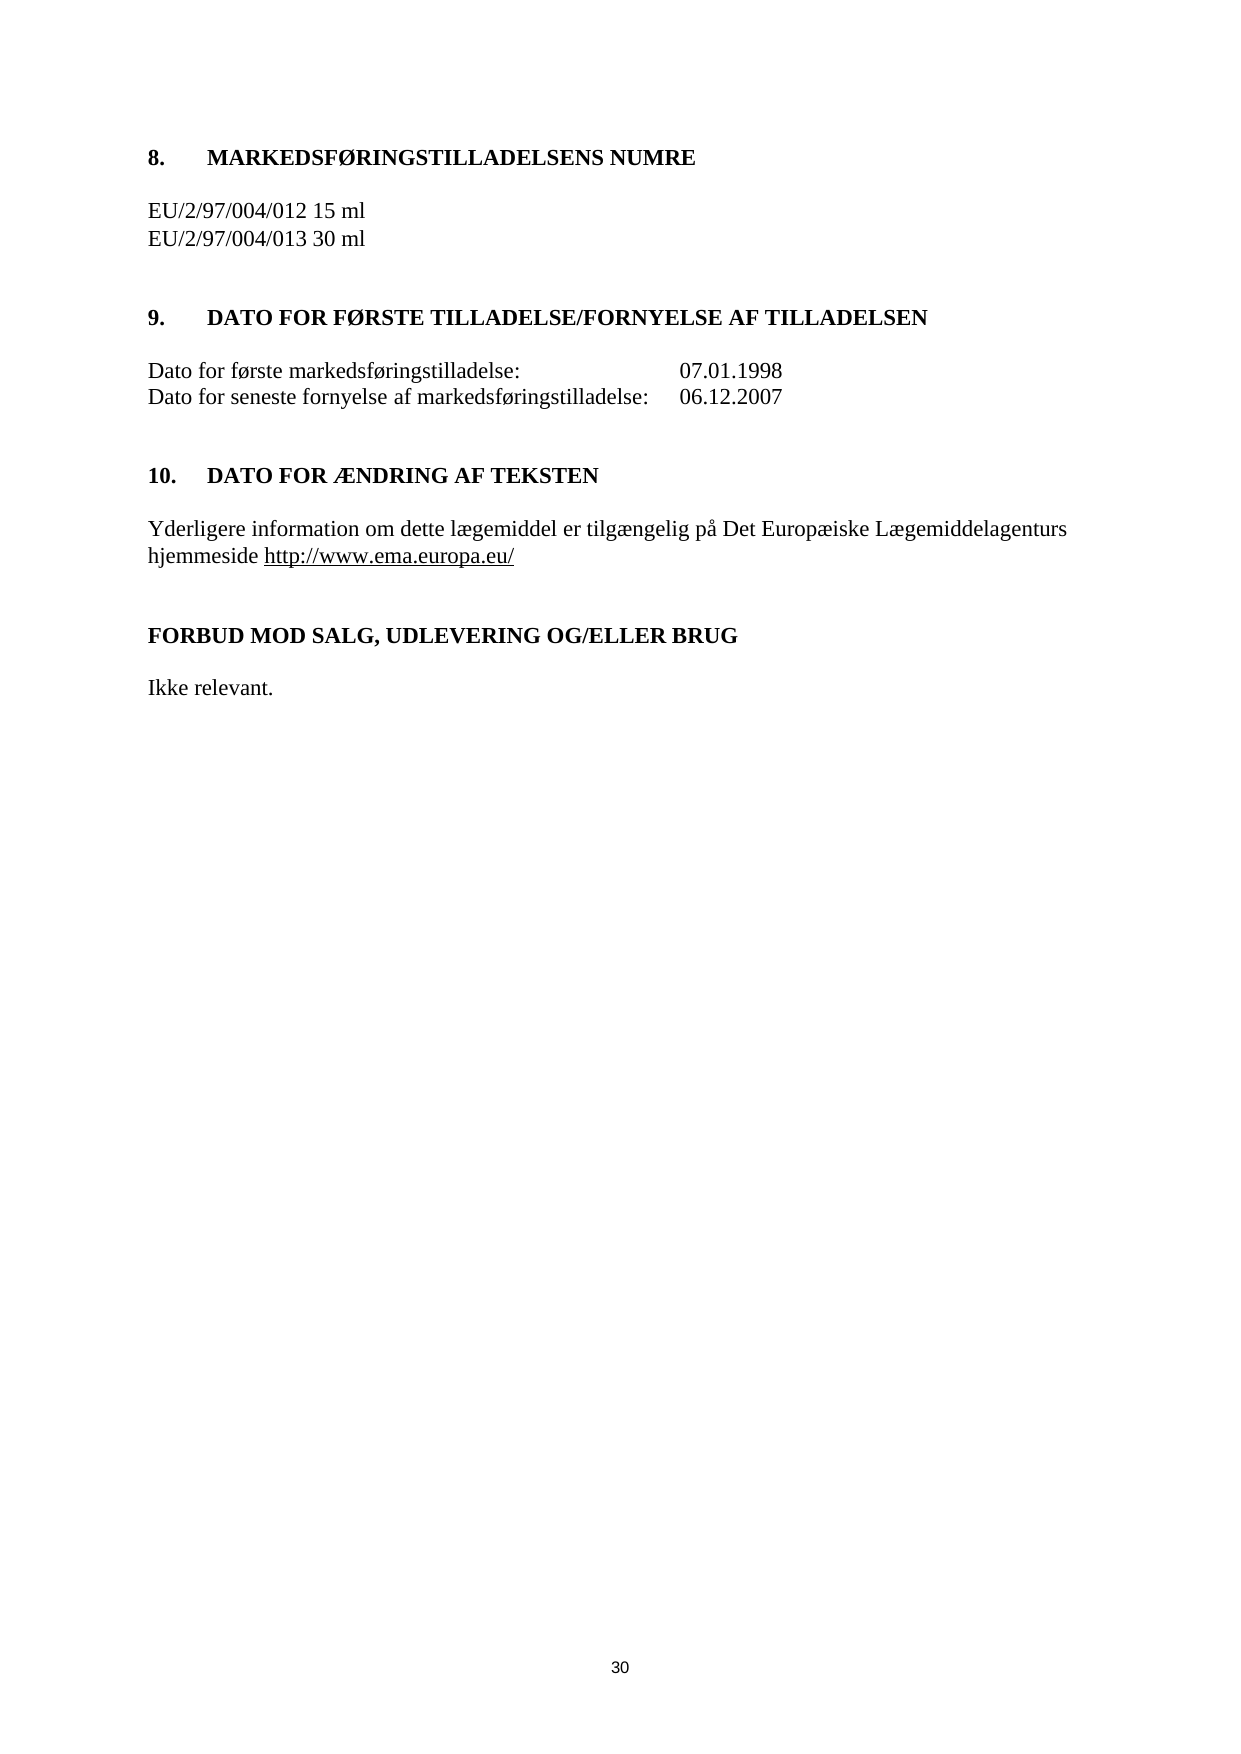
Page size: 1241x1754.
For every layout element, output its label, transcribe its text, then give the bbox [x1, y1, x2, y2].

text Dato for første markedsføringstilladelse: 07.01.1998 [148, 357, 1092, 383]
text 8. Markedsføringstillalns numre [148, 144, 1092, 171]
text Yderligere information om dette lægemiddel er tilgængelig på Det Europæiske Lægemiddelagenturs hjemmeside http://www.ema.europa.eu/ [148, 515, 1092, 569]
text Forbud mod salg, udlevering og/ler brug [148, 622, 1092, 648]
text 9. Dato for første tillal/forny af tillaln [148, 304, 1092, 330]
text EU/2/97/004/012 15 ml [148, 197, 1092, 224]
text Dato for seneste fornyelse af markedsføringstilladelse: 06.12.2007 [148, 383, 1092, 409]
text EU/2/97/004/013 30 ml [148, 224, 1092, 251]
text Ikke relevant. [148, 674, 1092, 701]
text 10. Dato for ændring af teksten [148, 462, 1092, 488]
